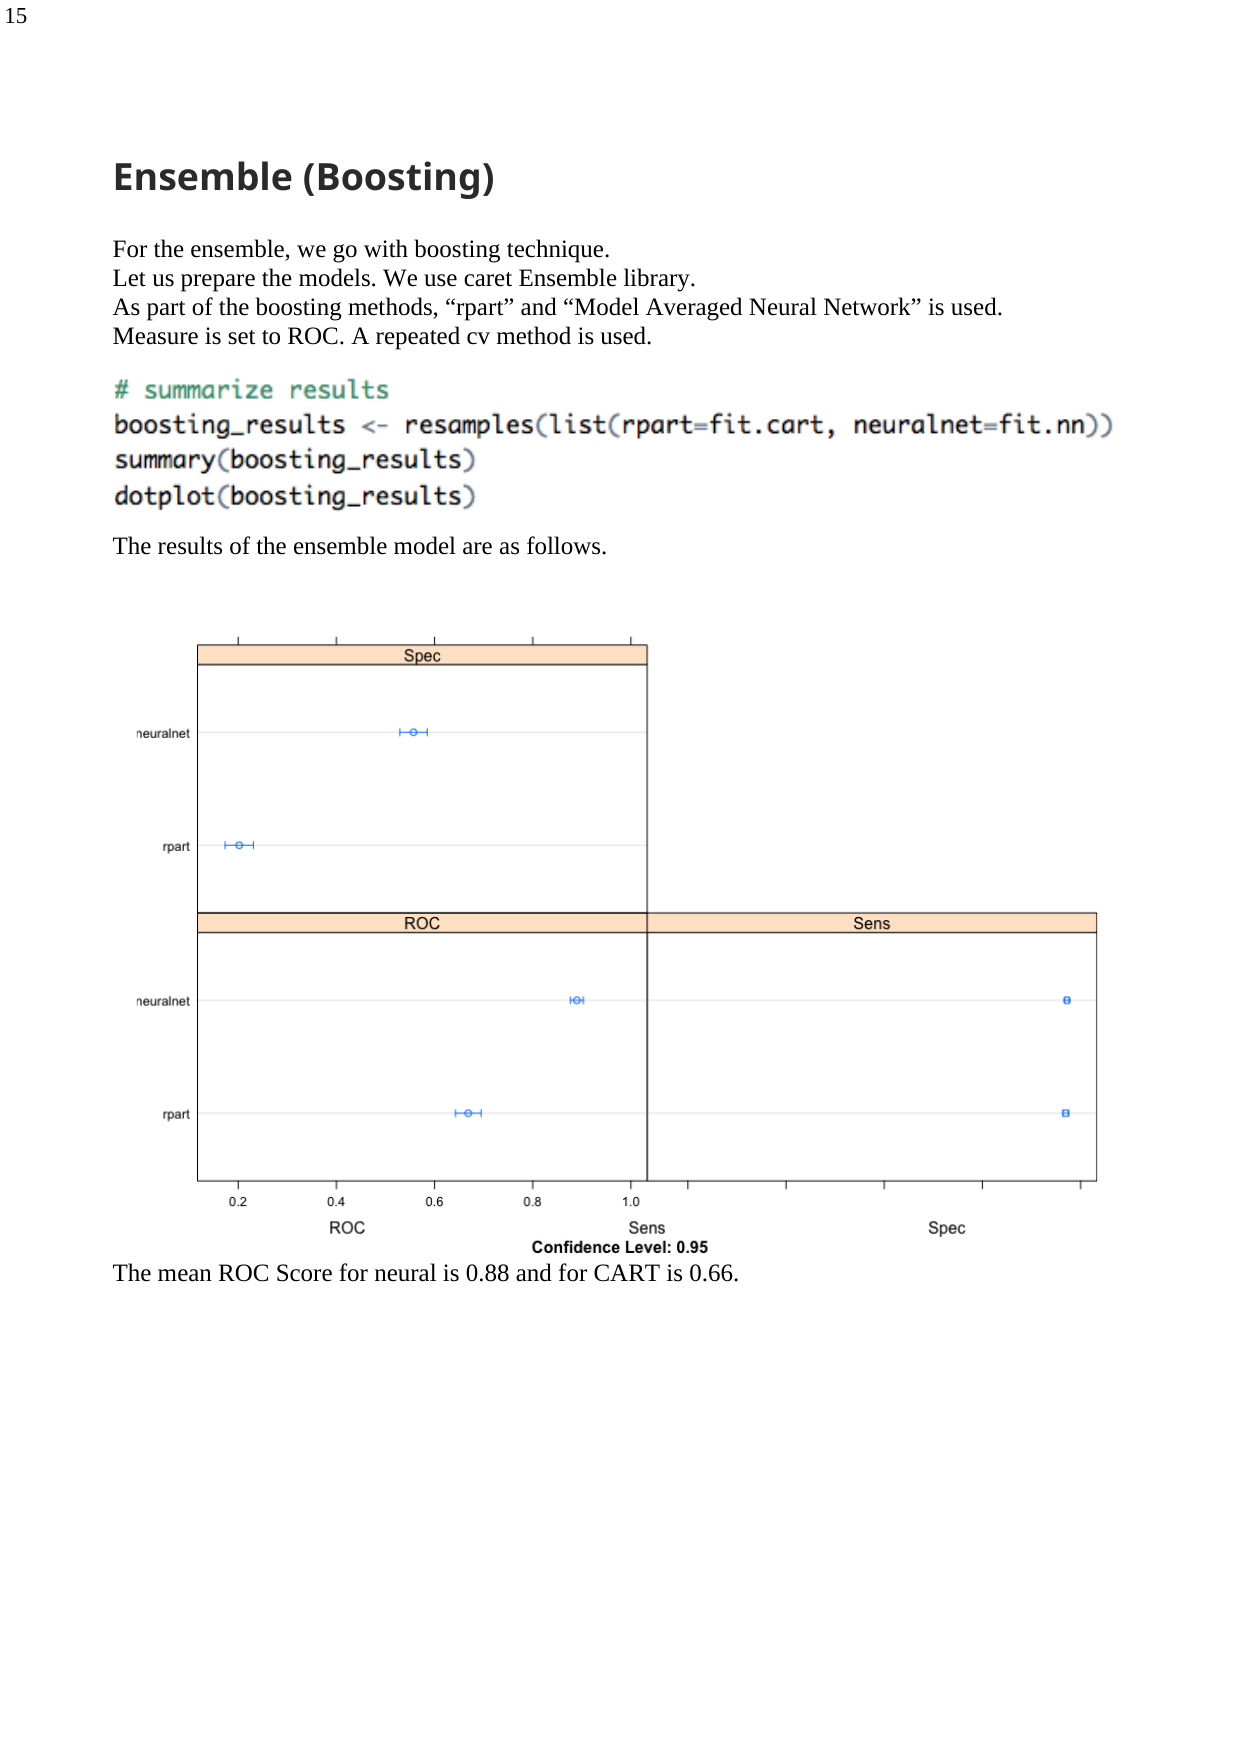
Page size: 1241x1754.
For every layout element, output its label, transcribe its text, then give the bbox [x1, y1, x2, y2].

subtitle Ensemble (Boosting) [112, 150, 1142, 201]
picture [114, 378, 1114, 512]
text As part of the boosting methods, “rpart” and “Model Averaged Neural Network” is used. Measure is set to ROC. A repeated cv method is used. [112, 292, 1005, 349]
text Let us prepare the models. We use caret Ensemble library. [112, 263, 1142, 292]
text For the ensemble, we go with boosting technique. [112, 234, 1142, 263]
picture [136, 636, 1098, 1254]
